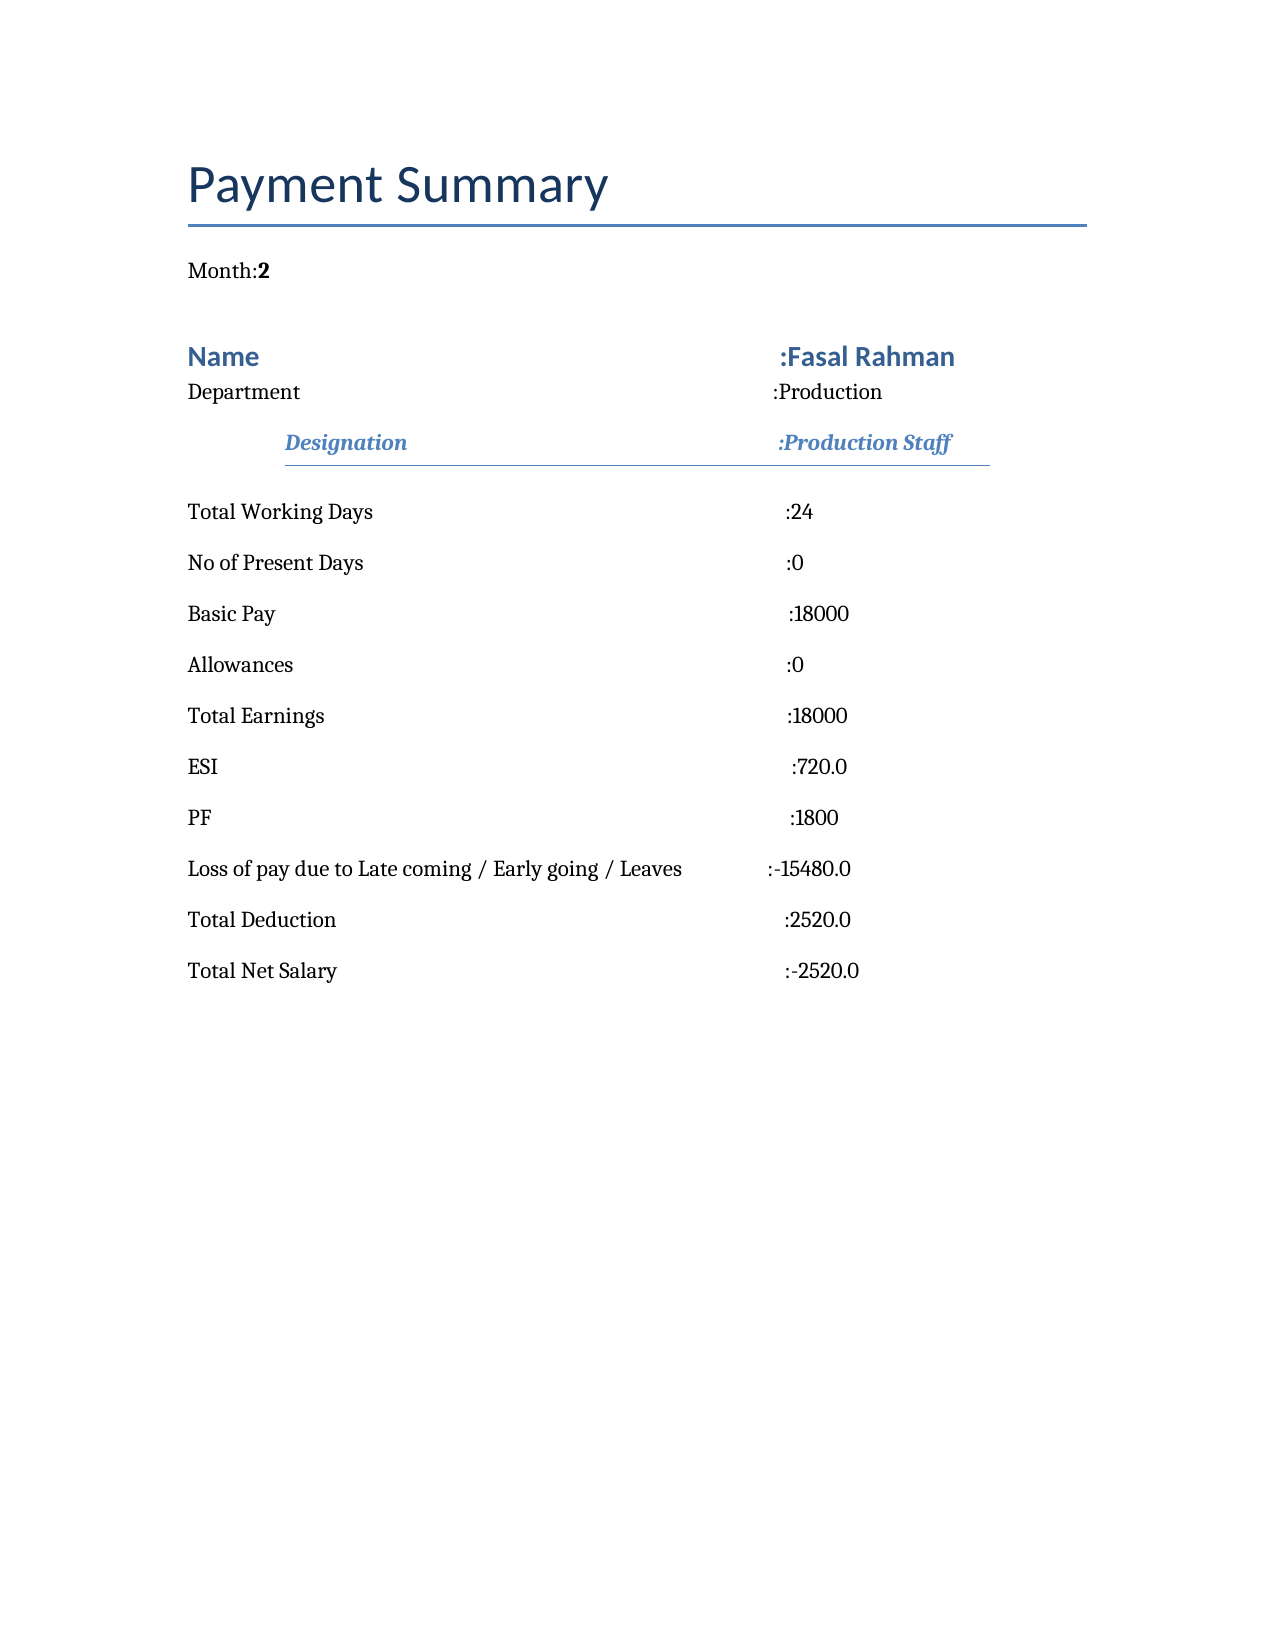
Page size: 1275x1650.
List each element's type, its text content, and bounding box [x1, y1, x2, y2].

text Department :Production [187, 379, 1087, 405]
text PF :1800 [187, 805, 1087, 831]
subtitle Name :Fasal Rahman [187, 338, 1087, 374]
text Total Deduction :2520.0 [187, 907, 1087, 933]
text Total Working Days :24 [187, 499, 1087, 525]
text Designation :Production Staff [285, 430, 990, 465]
text Month:2 [187, 258, 1087, 284]
title Payment Summary [187, 150, 1087, 227]
text Total Net Salary :-2520.0 [187, 958, 1087, 984]
text Total Earnings :18000 [187, 703, 1087, 729]
text Basic Pay :18000 [187, 601, 1087, 627]
text No of Present Days :0 [187, 550, 1087, 576]
text Allowances :0 [187, 652, 1087, 678]
text ESI :720.0 [187, 754, 1087, 780]
text Loss of pay due to Late coming / Early going / Leaves :-15480.0 [187, 856, 1087, 882]
